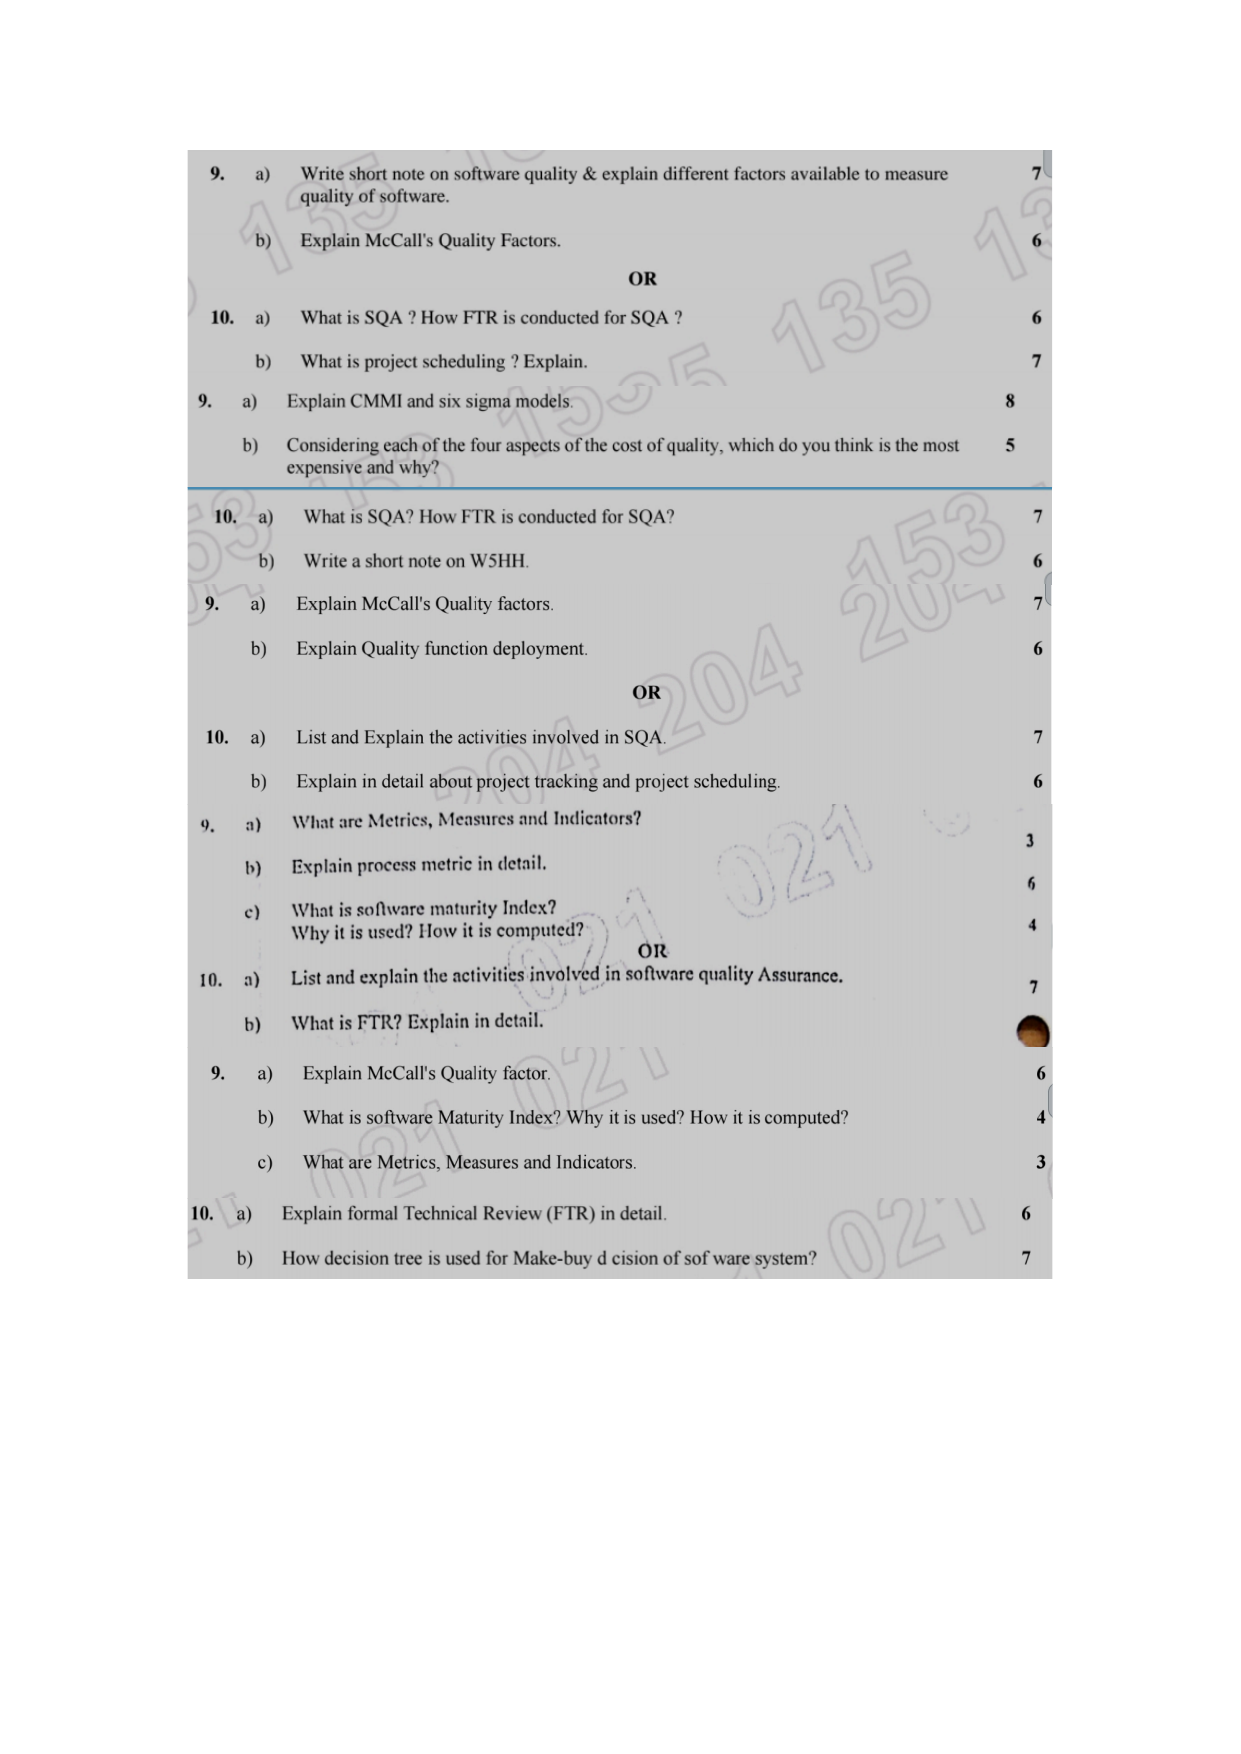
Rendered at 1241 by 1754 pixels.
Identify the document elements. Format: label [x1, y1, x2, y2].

picture [187, 150, 1053, 1279]
